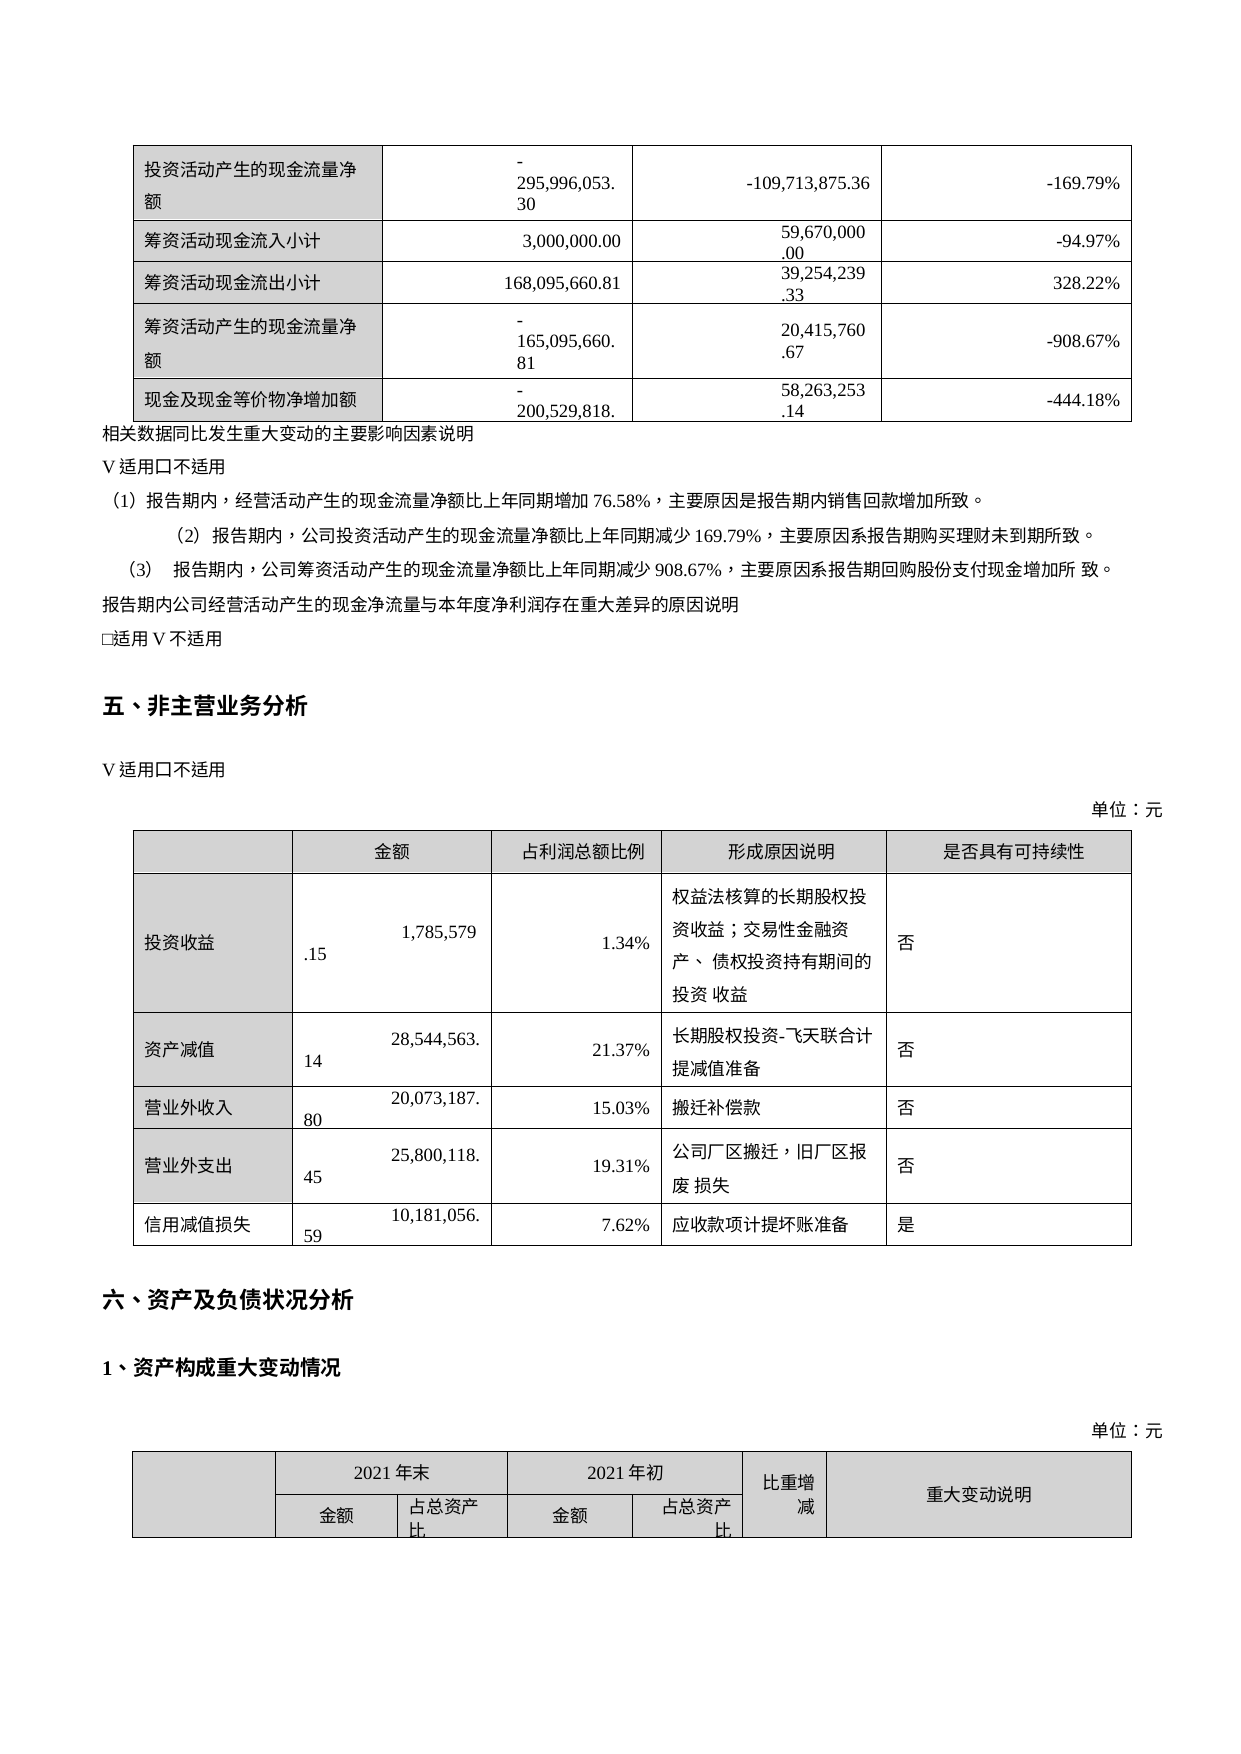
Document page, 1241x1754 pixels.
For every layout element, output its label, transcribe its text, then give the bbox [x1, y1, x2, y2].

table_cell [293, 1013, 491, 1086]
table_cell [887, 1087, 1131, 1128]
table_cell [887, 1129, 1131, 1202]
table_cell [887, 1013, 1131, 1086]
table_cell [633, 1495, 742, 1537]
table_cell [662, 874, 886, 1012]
text （1）报告期内，经营活动产生的现金流量净额比上年同期增加76.58%，主要原因是报告期内销售回款增加所致。 [102, 480, 1162, 515]
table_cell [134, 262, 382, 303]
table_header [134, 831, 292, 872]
text V适用口不适用 [102, 748, 1162, 783]
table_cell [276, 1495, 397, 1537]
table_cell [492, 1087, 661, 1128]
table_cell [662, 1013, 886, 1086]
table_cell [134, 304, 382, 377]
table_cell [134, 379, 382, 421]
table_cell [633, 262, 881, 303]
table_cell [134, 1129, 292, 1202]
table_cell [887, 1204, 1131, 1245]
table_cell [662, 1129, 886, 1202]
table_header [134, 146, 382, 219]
subtitle 六、资产及负债状况分析 [102, 1284, 1162, 1315]
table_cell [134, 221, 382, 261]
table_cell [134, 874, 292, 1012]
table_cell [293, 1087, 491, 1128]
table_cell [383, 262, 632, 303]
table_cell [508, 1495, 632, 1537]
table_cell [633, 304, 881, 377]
text 单位：元 [102, 797, 1162, 822]
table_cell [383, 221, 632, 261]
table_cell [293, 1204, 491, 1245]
text 相关数据同比发生重大变动的主要影响因素说明 [102, 422, 1162, 446]
subtitle 五、非主营业务分析 [102, 690, 1162, 721]
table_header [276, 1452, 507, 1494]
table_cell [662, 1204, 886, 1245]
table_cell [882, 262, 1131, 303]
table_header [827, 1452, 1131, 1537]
text （2） 报告期内，公司投资活动产生的现金流量净额比上年同期减少169.79%，主要原因系报告期购买理财未到期所致。 [102, 515, 1162, 549]
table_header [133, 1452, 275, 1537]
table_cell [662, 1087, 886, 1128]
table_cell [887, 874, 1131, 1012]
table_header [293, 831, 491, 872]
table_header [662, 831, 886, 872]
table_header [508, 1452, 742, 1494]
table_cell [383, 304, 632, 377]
subtitle 1、资产构成重大变动情况 [102, 1353, 1162, 1381]
text 单位：元 [102, 1419, 1162, 1443]
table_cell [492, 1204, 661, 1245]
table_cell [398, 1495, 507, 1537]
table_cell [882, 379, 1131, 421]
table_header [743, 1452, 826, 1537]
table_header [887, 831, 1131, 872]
text V适用口不适用 [102, 446, 1162, 480]
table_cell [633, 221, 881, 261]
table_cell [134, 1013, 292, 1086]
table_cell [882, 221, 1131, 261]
text （3） 报告期内，公司筹资活动产生的现金流量净额比上年同期减少908.67%，主要原因系报告期回购股份支付现金增加所 致。 [102, 549, 1162, 584]
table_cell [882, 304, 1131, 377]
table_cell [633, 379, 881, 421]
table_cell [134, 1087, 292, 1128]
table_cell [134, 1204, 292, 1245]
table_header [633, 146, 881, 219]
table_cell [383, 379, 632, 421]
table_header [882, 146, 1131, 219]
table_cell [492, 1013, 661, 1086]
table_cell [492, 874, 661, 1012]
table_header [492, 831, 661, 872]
text 报告期内公司经营活动产生的现金净流量与本年度净利润存在重大差异的原因说明 [102, 584, 1162, 618]
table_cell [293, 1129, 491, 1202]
text □适用V不适用 [102, 618, 1162, 653]
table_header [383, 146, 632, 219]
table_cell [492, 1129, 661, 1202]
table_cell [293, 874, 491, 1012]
